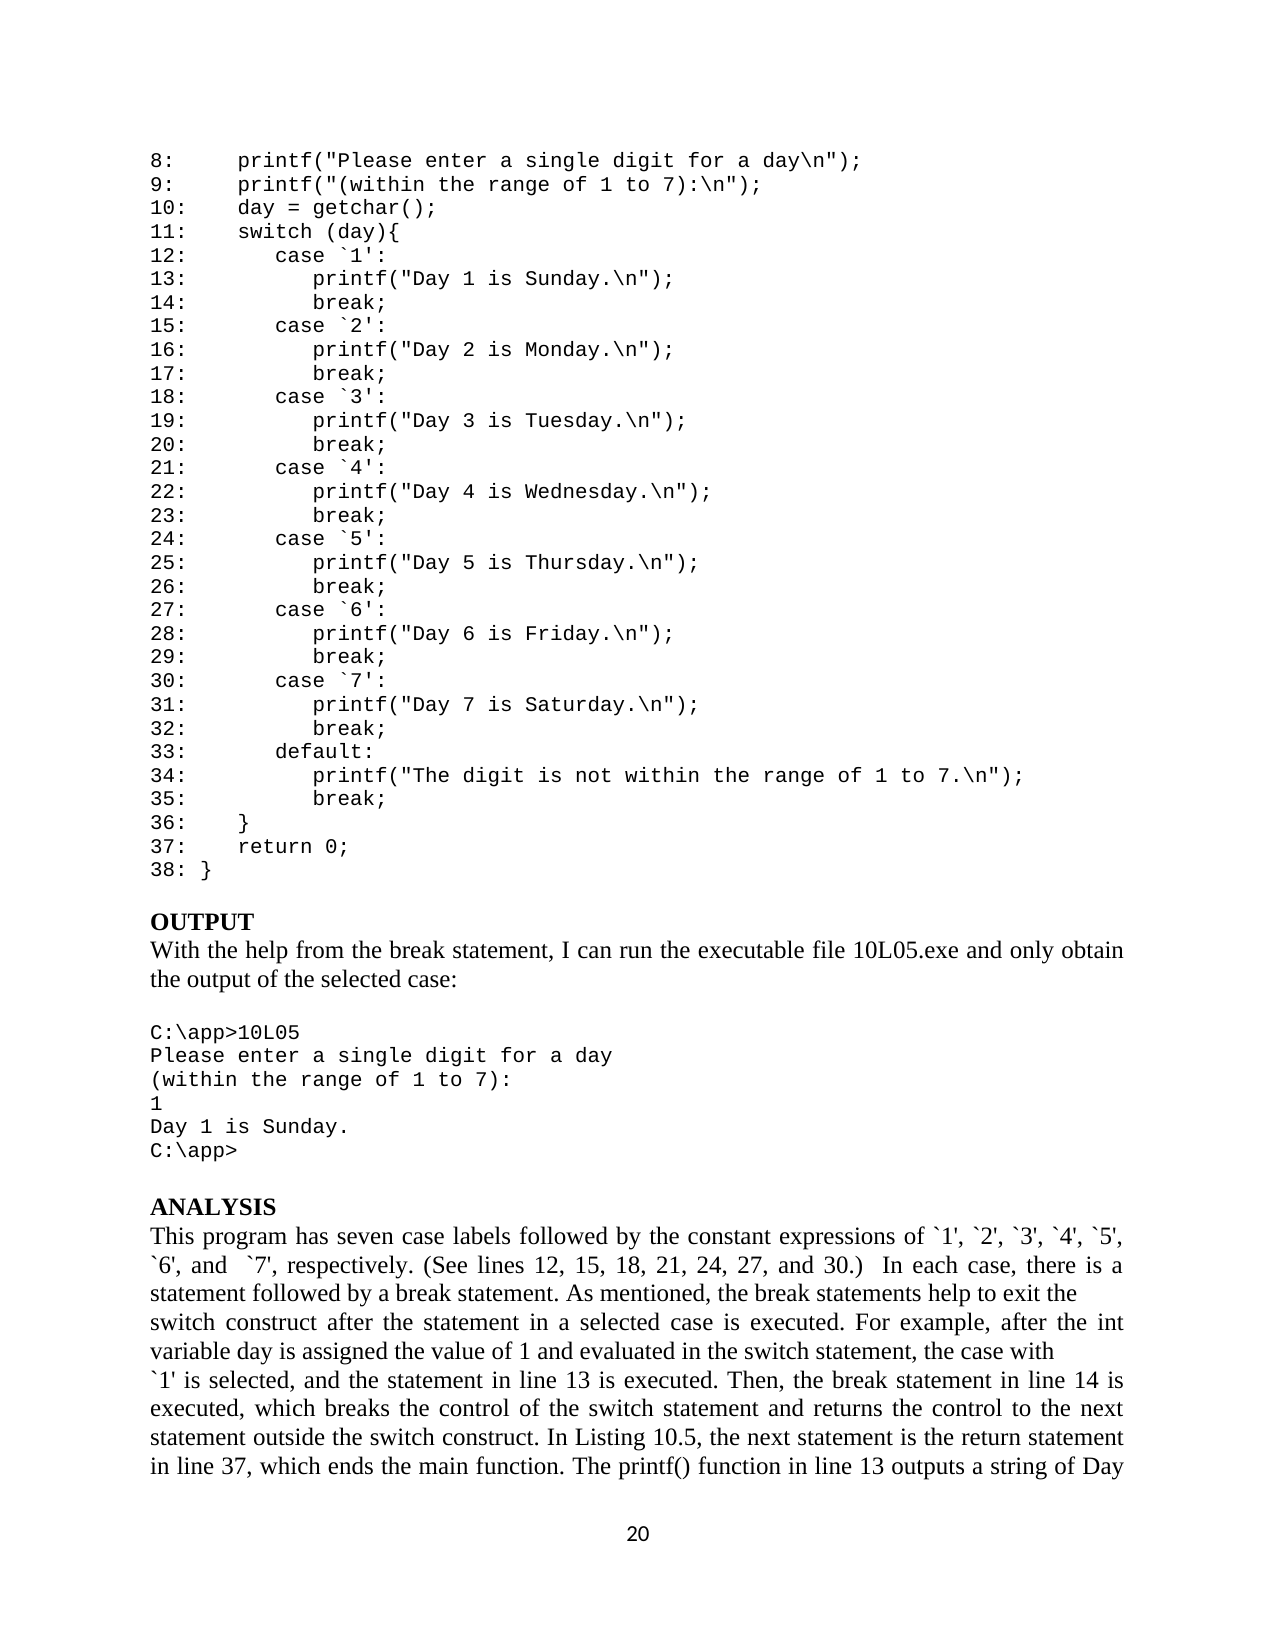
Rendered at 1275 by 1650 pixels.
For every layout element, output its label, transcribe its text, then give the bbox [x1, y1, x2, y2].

text C:\app> [150, 1140, 1125, 1163]
text 30: case `7': [150, 670, 1125, 694]
text Day 1 is Sunday. [150, 1116, 1125, 1140]
text 12: case `1': [150, 244, 1125, 268]
text 34: printf("The digit is not within the range of 1 to 7.\n"); [150, 765, 1125, 788]
text 25: printf("Day 5 is Thursday.\n"); [150, 552, 1125, 576]
text 28: printf("Day 6 is Friday.\n"); [150, 623, 1125, 647]
text 15: case `2': [150, 316, 1125, 339]
text 29: break; [150, 647, 1125, 670]
text 14: break; [150, 292, 1125, 316]
text 32: break; [150, 717, 1125, 741]
text 38: } [150, 859, 1125, 883]
text 20: break; [150, 434, 1125, 457]
text 19: printf("Day 3 is Tuesday.\n"); [150, 410, 1125, 434]
text 1 [150, 1093, 1125, 1116]
text ANALYSIS [150, 1192, 1125, 1221]
text 23: break; [150, 505, 1125, 528]
text 35: break; [150, 788, 1125, 812]
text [150, 1365, 1125, 1480]
text 21: case `4': [150, 457, 1125, 481]
text 18: case `3': [150, 386, 1125, 410]
text With the help from the break statement, I can run the executable file 10L05.exe and only obtain the output of the selected case: [150, 935, 1125, 993]
text 10: day = getchar(); [150, 197, 1125, 221]
text This program has seven case labels followed by the constant expressions of `1', `2', `3', `4', `5', `6', and `7', respectively. (See lines 12, 15, 18, 21, 24, 27, and 30.) In each case, there is a statement followed by a break statement. As mentioned, the break statements help to exit the [150, 1221, 1125, 1307]
text OUTPUT [150, 907, 1125, 935]
text 26: break; [150, 576, 1125, 599]
text 16: printf("Day 2 is Monday.\n"); [150, 339, 1125, 363]
text 9: printf("(within the range of 1 to 7):\n"); [150, 174, 1125, 197]
text 8: printf("Please enter a single digit for a day\n"); [150, 150, 1125, 174]
text Please enter a single digit for a day [150, 1045, 1125, 1069]
text 22: printf("Day 4 is Wednesday.\n"); [150, 481, 1125, 505]
text 11: switch (day){ [150, 221, 1125, 244]
text 31: printf("Day 7 is Saturday.\n"); [150, 694, 1125, 717]
text 36: } [150, 812, 1125, 836]
text switch construct after the statement in a selected case is executed. For example, after the int variable day is assigned the value of 1 and evaluated in the switch statement, the case with [150, 1307, 1125, 1365]
text 17: break; [150, 363, 1125, 386]
text 24: case `5': [150, 528, 1125, 552]
text 13: printf("Day 1 is Sunday.\n"); [150, 268, 1125, 292]
text 27: case `6': [150, 599, 1125, 623]
text 33: default: [150, 741, 1125, 765]
text 37: return 0; [150, 836, 1125, 859]
text C:\app>10L05 [150, 1022, 1125, 1045]
text (within the range of 1 to 7): [150, 1069, 1125, 1093]
